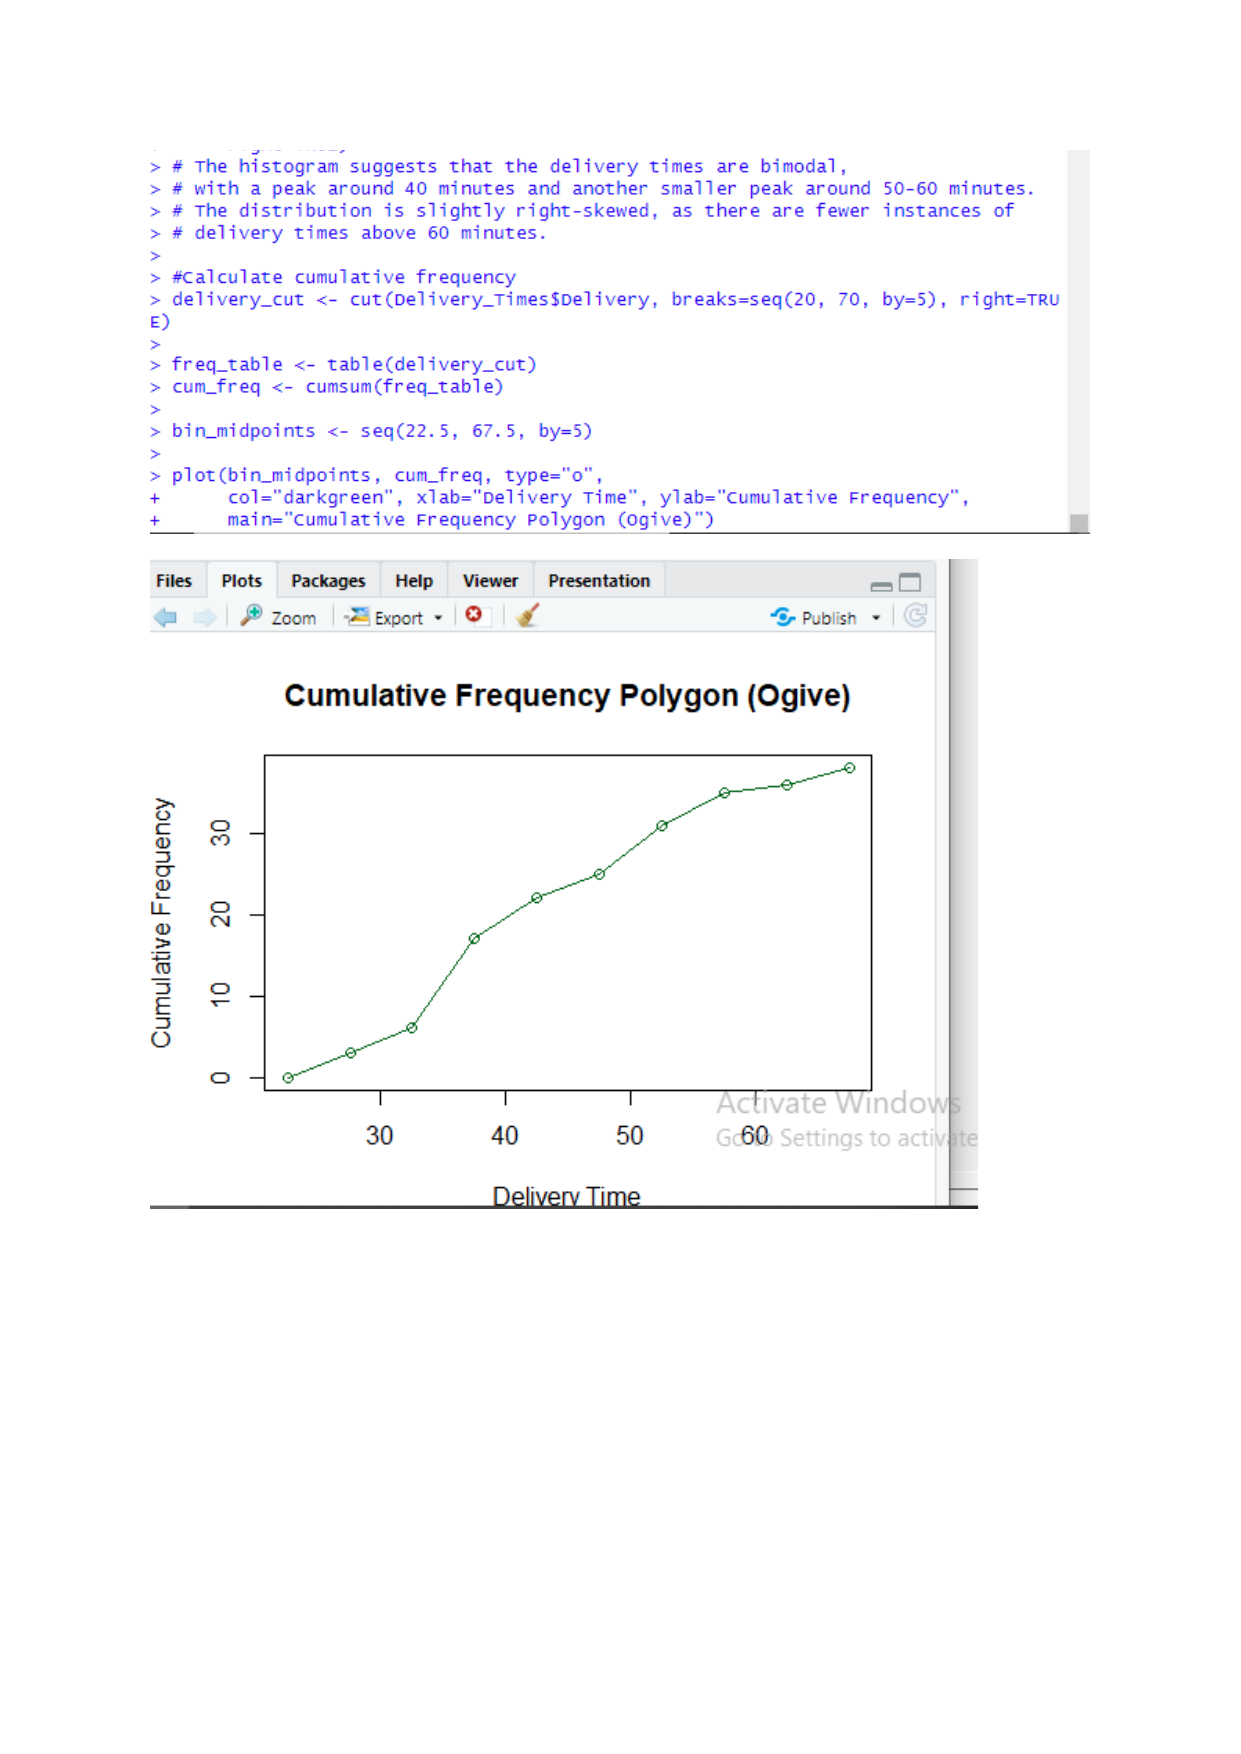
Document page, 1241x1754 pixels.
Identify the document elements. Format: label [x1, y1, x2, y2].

picture [150, 150, 1091, 534]
picture [150, 559, 979, 1209]
